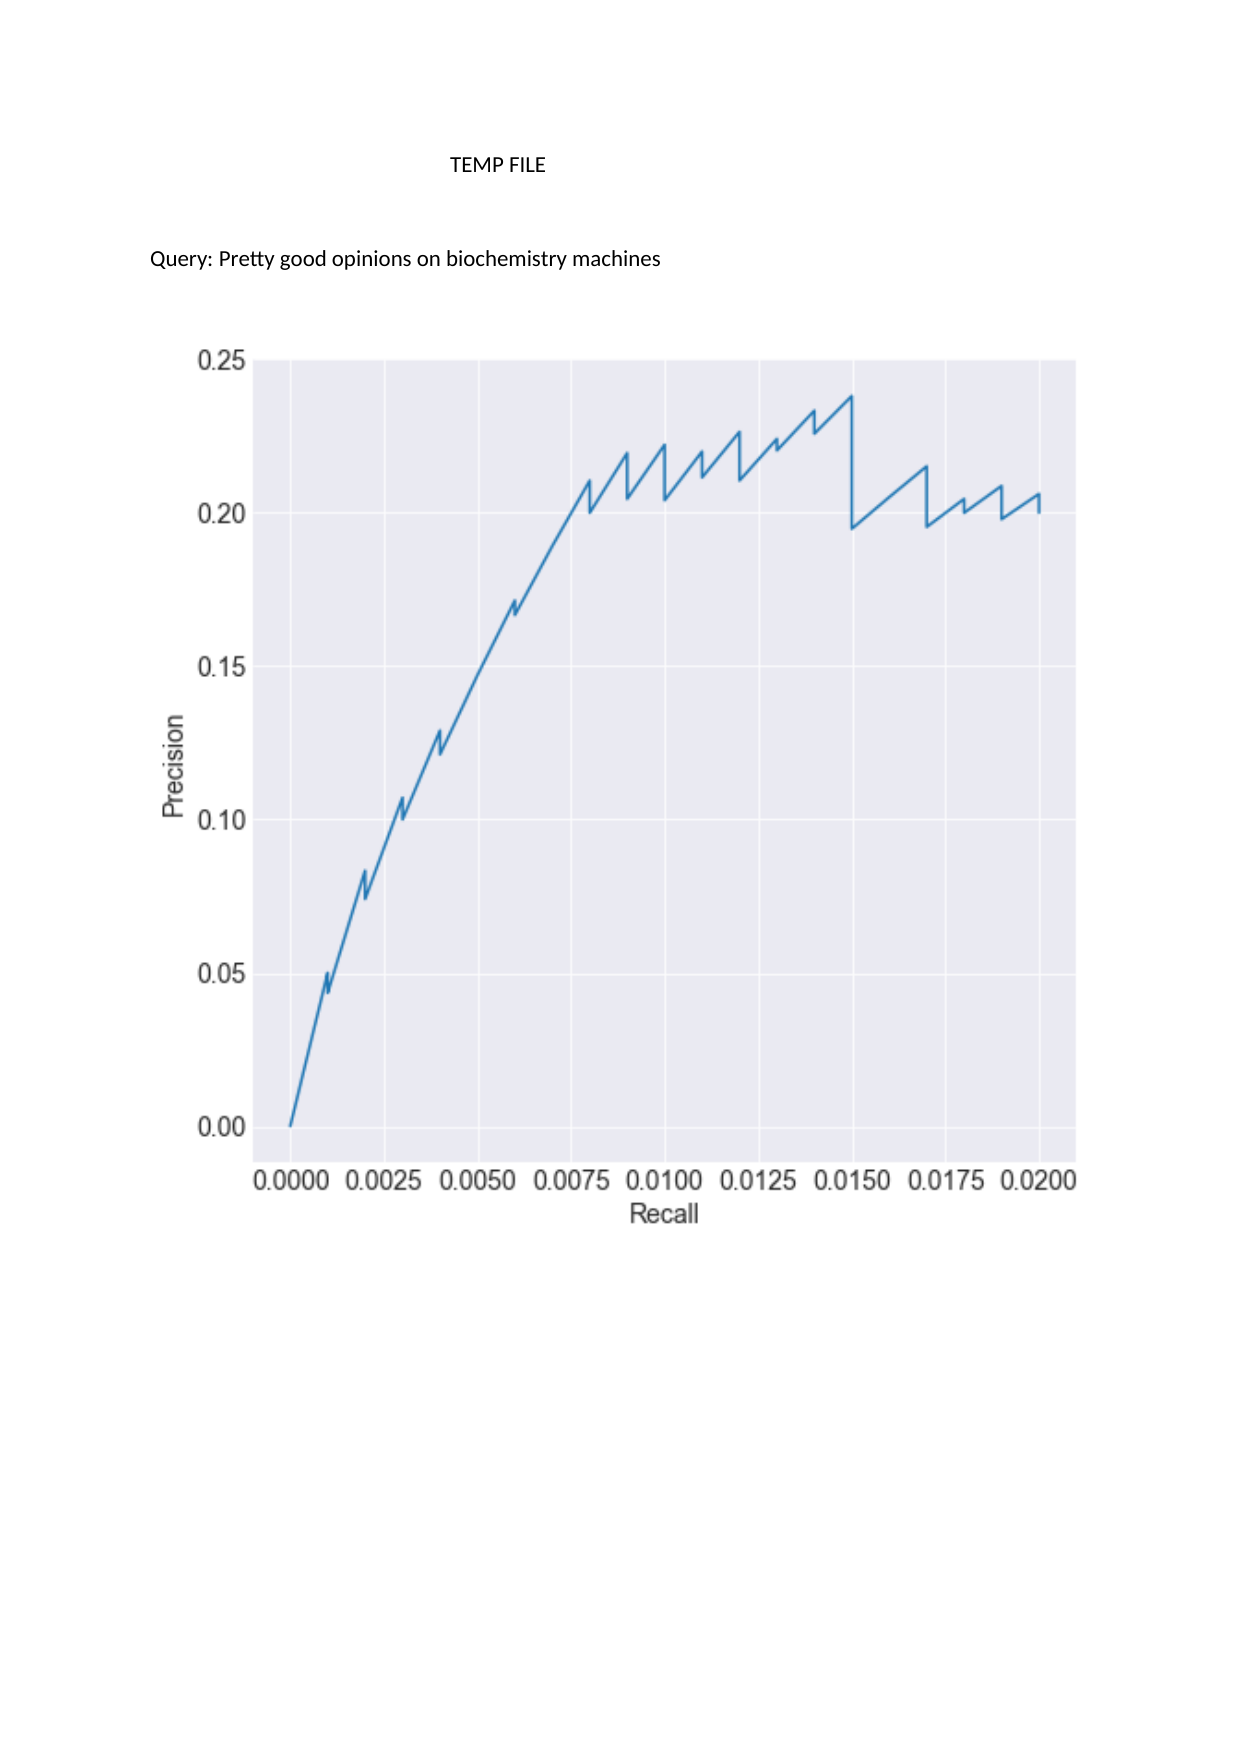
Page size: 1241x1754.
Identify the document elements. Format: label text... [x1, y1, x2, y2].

text TEMP FILE [375, 150, 1090, 178]
text Query: Pretty good opinions on biochemistry machines [150, 244, 1090, 272]
picture [150, 337, 1091, 1242]
